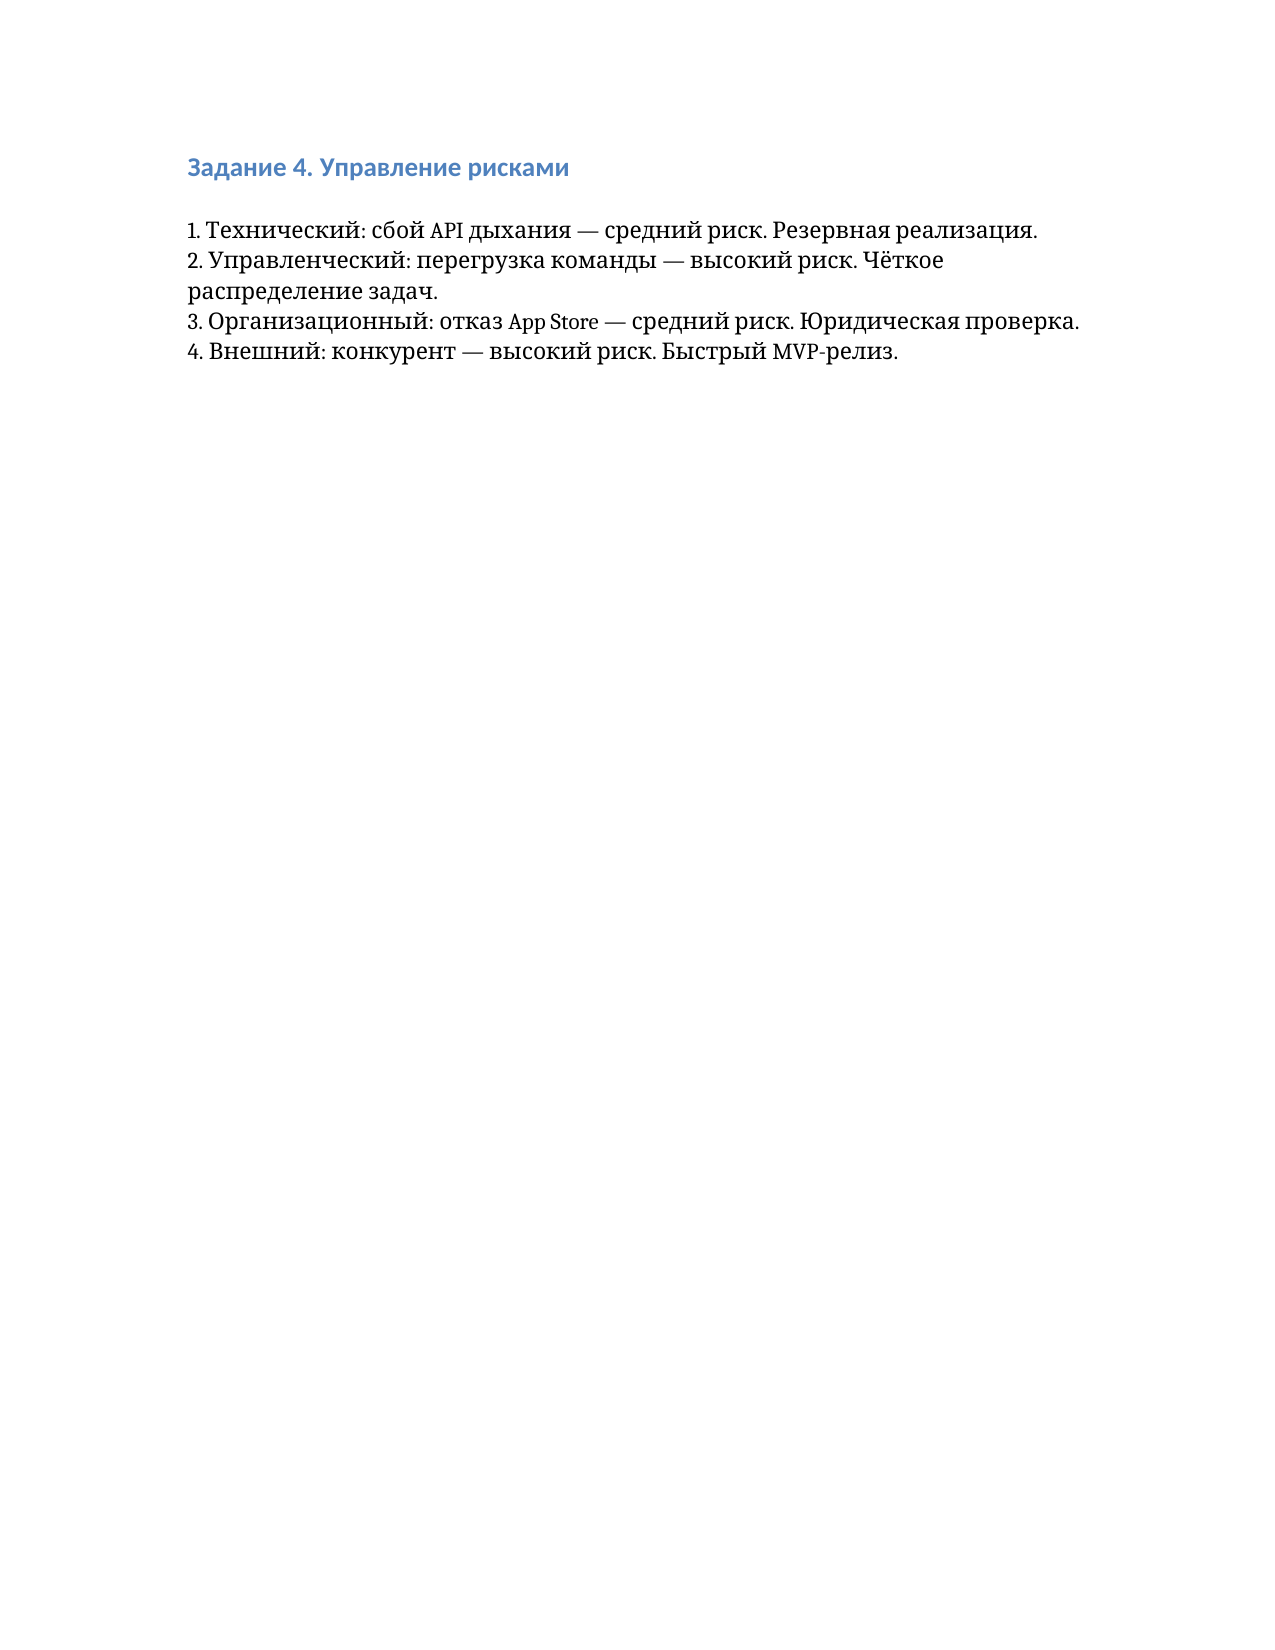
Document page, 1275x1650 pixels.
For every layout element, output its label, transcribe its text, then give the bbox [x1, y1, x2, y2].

subtitle Задание 4. Управление рисками [187, 150, 1087, 183]
text 1. Технический: сбой API дыхания — средний риск. Резервная реализация. 2. Управленческий: перегрузка команды — высокий риск. Чёткое распределение задач. 3. Организационный: отказ App Store — средний риск. Юридическая проверка. 4. Внешний: конкурент — высокий риск. Быстрый MVP-релиз. [187, 188, 1087, 396]
